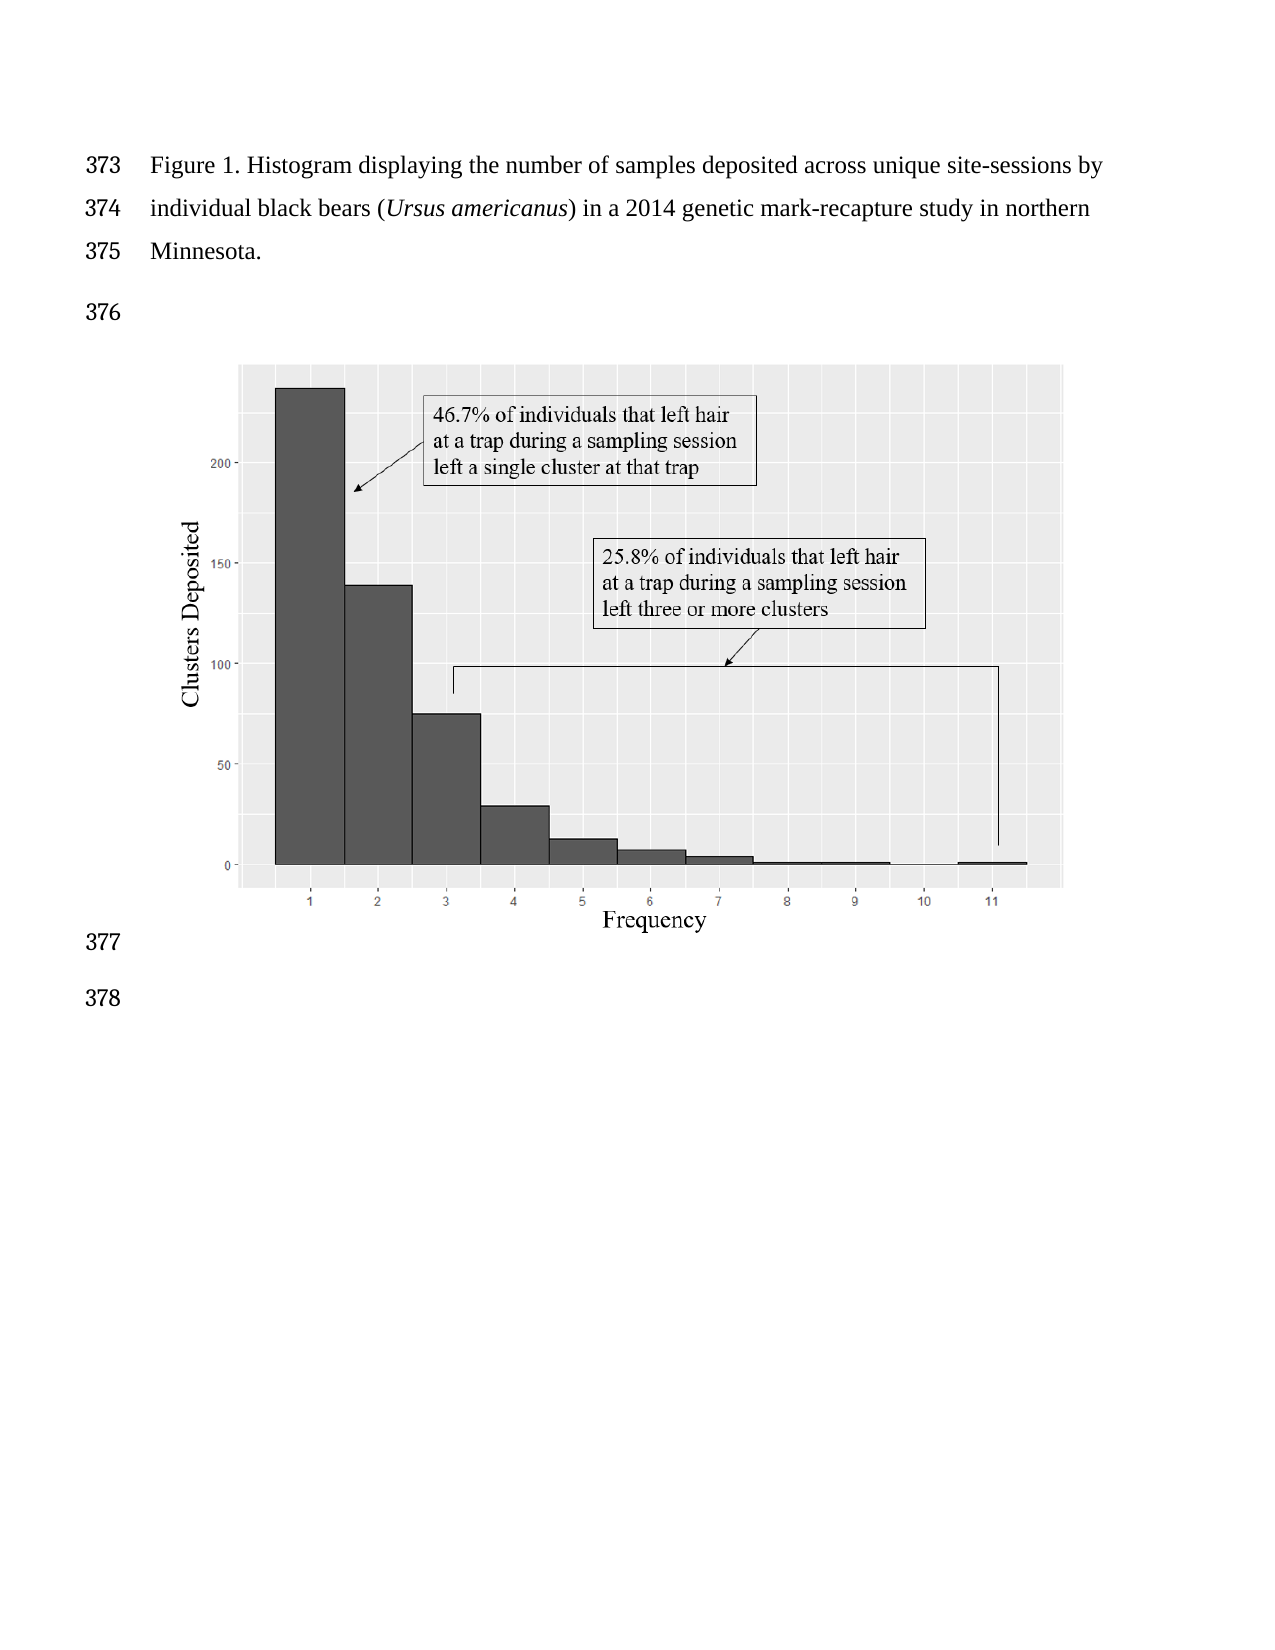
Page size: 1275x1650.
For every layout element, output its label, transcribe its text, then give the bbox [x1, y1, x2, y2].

text Figure 1. Histogram displaying the number of samples deposited across unique site-sessions by individual black bears (Ursus americanus) in a 2014 genetic mark-recapture study in northern Minnesota. [150, 150, 1125, 265]
picture [150, 341, 1125, 951]
